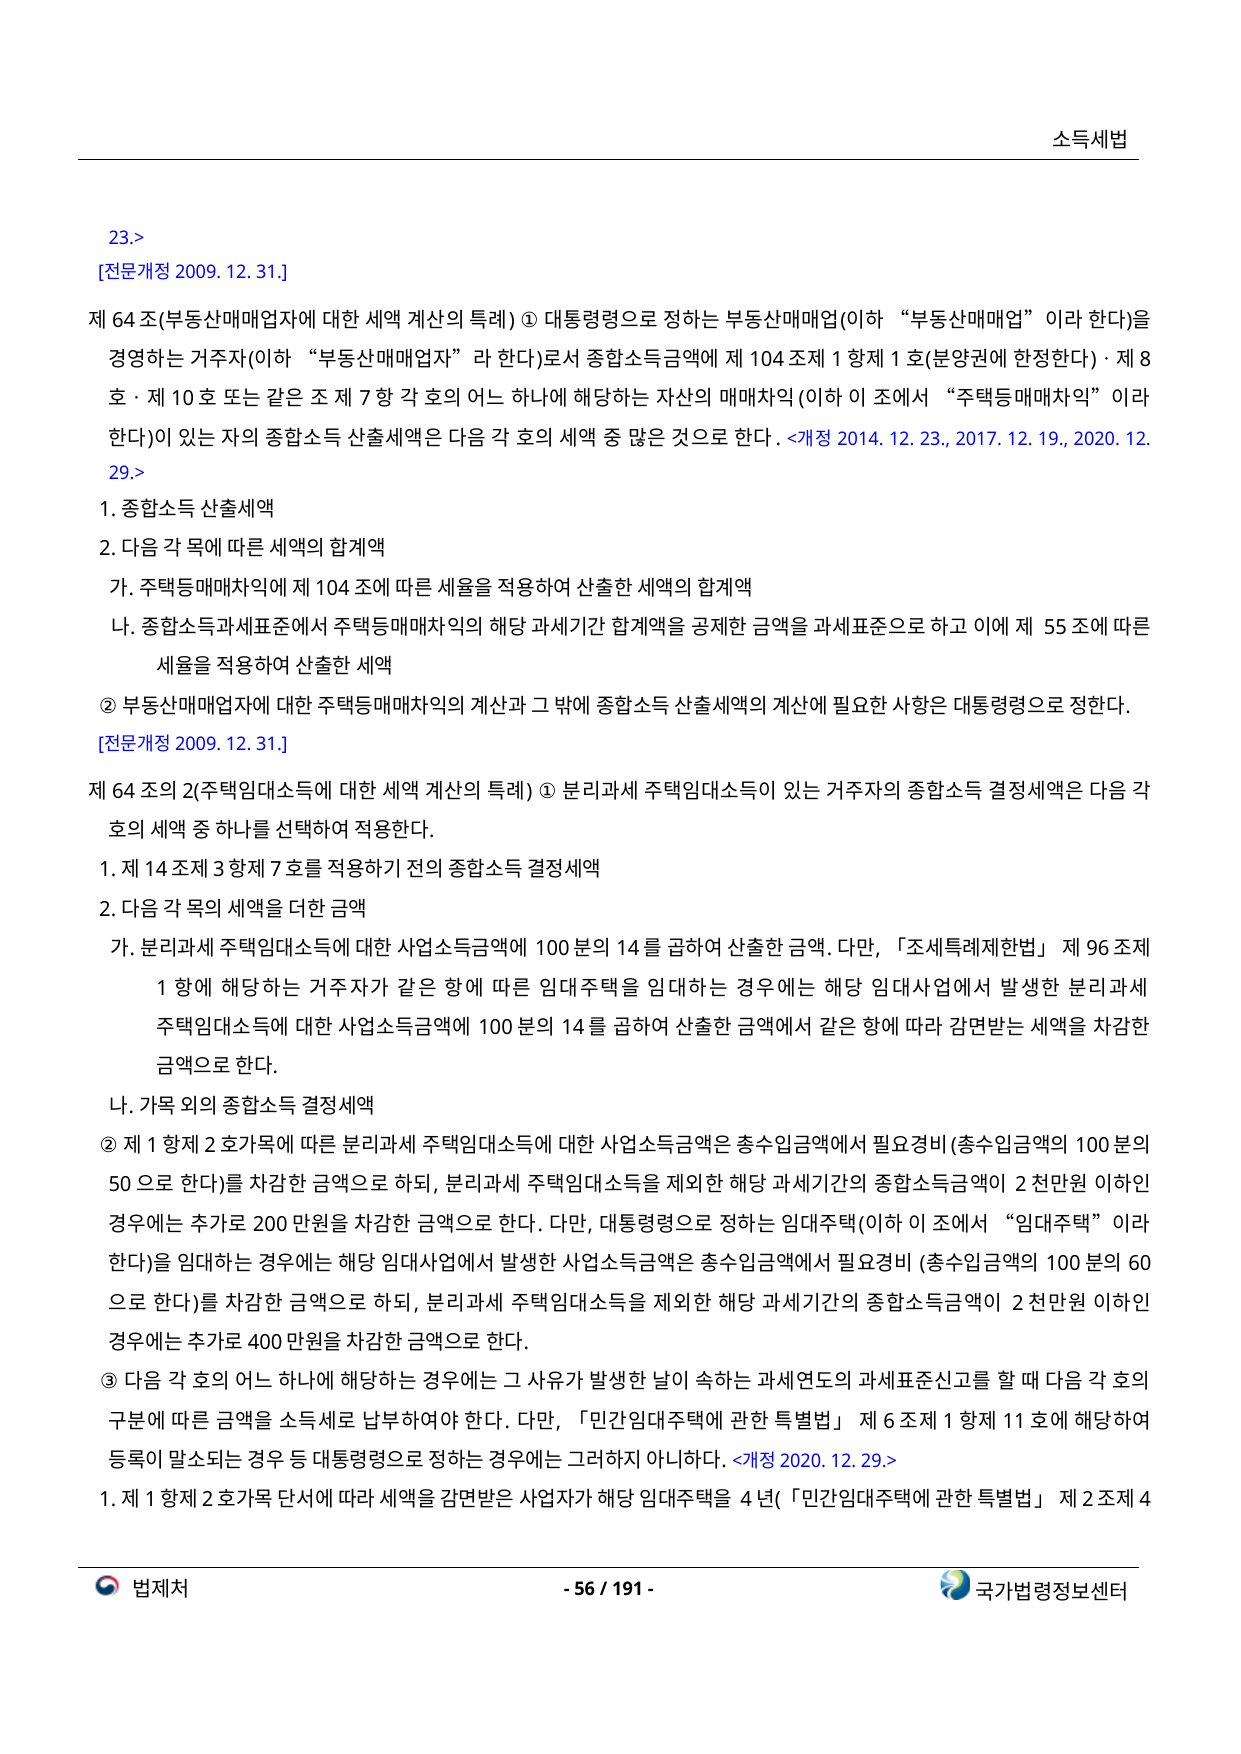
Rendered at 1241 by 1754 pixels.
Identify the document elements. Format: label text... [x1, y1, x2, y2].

text 제64조(부동산매매업자에 대한 세액 계산의 특례) ① 대통령령으로 정하는 부동산매매업(이하 “부동산매매업”이라 한다)을 경영하는 거주자(이하 “부동산매매업자”라 한다)로서 종합소득금액에 제104조제1항제1호(분양권에 한정한다)ㆍ제8호ㆍ제10호 또는 같은 조 제7항 각 호의 어느 하나에 해당하는 자산의 매매차익(이하 이 조에서 “주택등매매차익”이라 한다)이 있는 자의 종합소득 산출세액은 다음 각 호의 세액 중 많은 것으로 한다. <개정 2014. 12. 23., 2017. 12. 19., 2020. 12. 29.> [88, 303, 1152, 484]
text [전문개정 2009. 12. 31.] [88, 257, 1152, 284]
text 제64조의2(주택임대소득에 대한 세액 계산의 특례) ① 분리과세 주택임대소득이 있는 거주자의 종합소득 결정세액은 다음 각 호의 세액 중 하나를 선택하여 적용한다. [88, 774, 1152, 844]
text 2. 다음 각 목에 따른 세액의 합계액 [88, 531, 1152, 562]
picture [940, 1570, 970, 1600]
picture [88, 1573, 127, 1597]
text ③ 다음 각 호의 어느 하나에 해당하는 경우에는 그 사유가 발생한 날이 속하는 과세연도의 과세표준신고를 할 때 다음 각 호의 구분에 따른 금액을 소득세로 납부하여야 한다. 다만, 「민간임대주택에 관한 특별법」 제6조제1항제11호에 해당하여 등록이 말소되는 경우 등 대통령령으로 정하는 경우에는 그러하지 아니하다. <개정 2020. 12. 29.> [88, 1364, 1152, 1474]
text ② 직장공제회 초과반환금을 분할하여 지급받는 경우 세액의 계산 방법 등 필요한 사항은 대통령령으로 정한다. <신설 2014. 12. 23.> [88, 224, 1152, 249]
text 가. 분리과세 주택임대소득에 대한 사업소득금액에 100분의 14를 곱하여 산출한 금액. 다만, 「조세특례제한법」 제96조제1항에 해당하는 거주자가 같은 항에 따른 임대주택을 임대하는 경우에는 해당 임대사업에서 발생한 분리과세 주택임대소득에 대한 사업소득금액에 100분의 14를 곱하여 산출한 금액에서 같은 항에 따라 감면받는 세액을 차감한 금액으로 한다. [88, 931, 1152, 1080]
text 나. 가목 외의 종합소득 결정세액 [88, 1089, 1152, 1119]
text [전문개정 2009. 12. 31.] [88, 728, 1152, 755]
text 나. 종합소득과세표준에서 주택등매매차익의 해당 과세기간 합계액을 공제한 금액을 과세표준으로 하고 이에 제55조에 따른 세율을 적용하여 산출한 세액 [88, 610, 1152, 680]
text 가. 주택등매매차익에 제104조에 따른 세율을 적용하여 산출한 세액의 합계액 [88, 571, 1152, 601]
text ② 부동산매매업자에 대한 주택등매매차익의 계산과 그 밖에 종합소득 산출세액의 계산에 필요한 사항은 대통령령으로 정한다. [88, 689, 1152, 719]
text 1. 제14조제3항제7호를 적용하기 전의 종합소득 결정세액 [88, 853, 1152, 883]
text 1. 종합소득 산출세액 [88, 492, 1152, 522]
text ② 제1항제2호가목에 따른 분리과세 주택임대소득에 대한 사업소득금액은 총수입금액에서 필요경비(총수입금액의 100분의 50으로 한다)를 차감한 금액으로 하되, 분리과세 주택임대소득을 제외한 해당 과세기간의 종합소득금액이 2천만원 이하인 경우에는 추가로 200만원을 차감한 금액으로 한다. 다만, 대통령령으로 정하는 임대주택(이하 이 조에서 “임대주택”이라 한다)을 임대하는 경우에는 해당 임대사업에서 발생한 사업소득금액은 총수입금액에서 필요경비(총수입금액의 100분의 60으로 한다)를 차감한 금액으로 하되, 분리과세 주택임대소득을 제외한 해당 과세기간의 종합소득금액이 2천만원 이하인 경우에는 추가로 400만원을 차감한 금액으로 한다. [88, 1128, 1152, 1356]
text 2. 다음 각 목의 세액을 더한 금액 [88, 892, 1152, 922]
